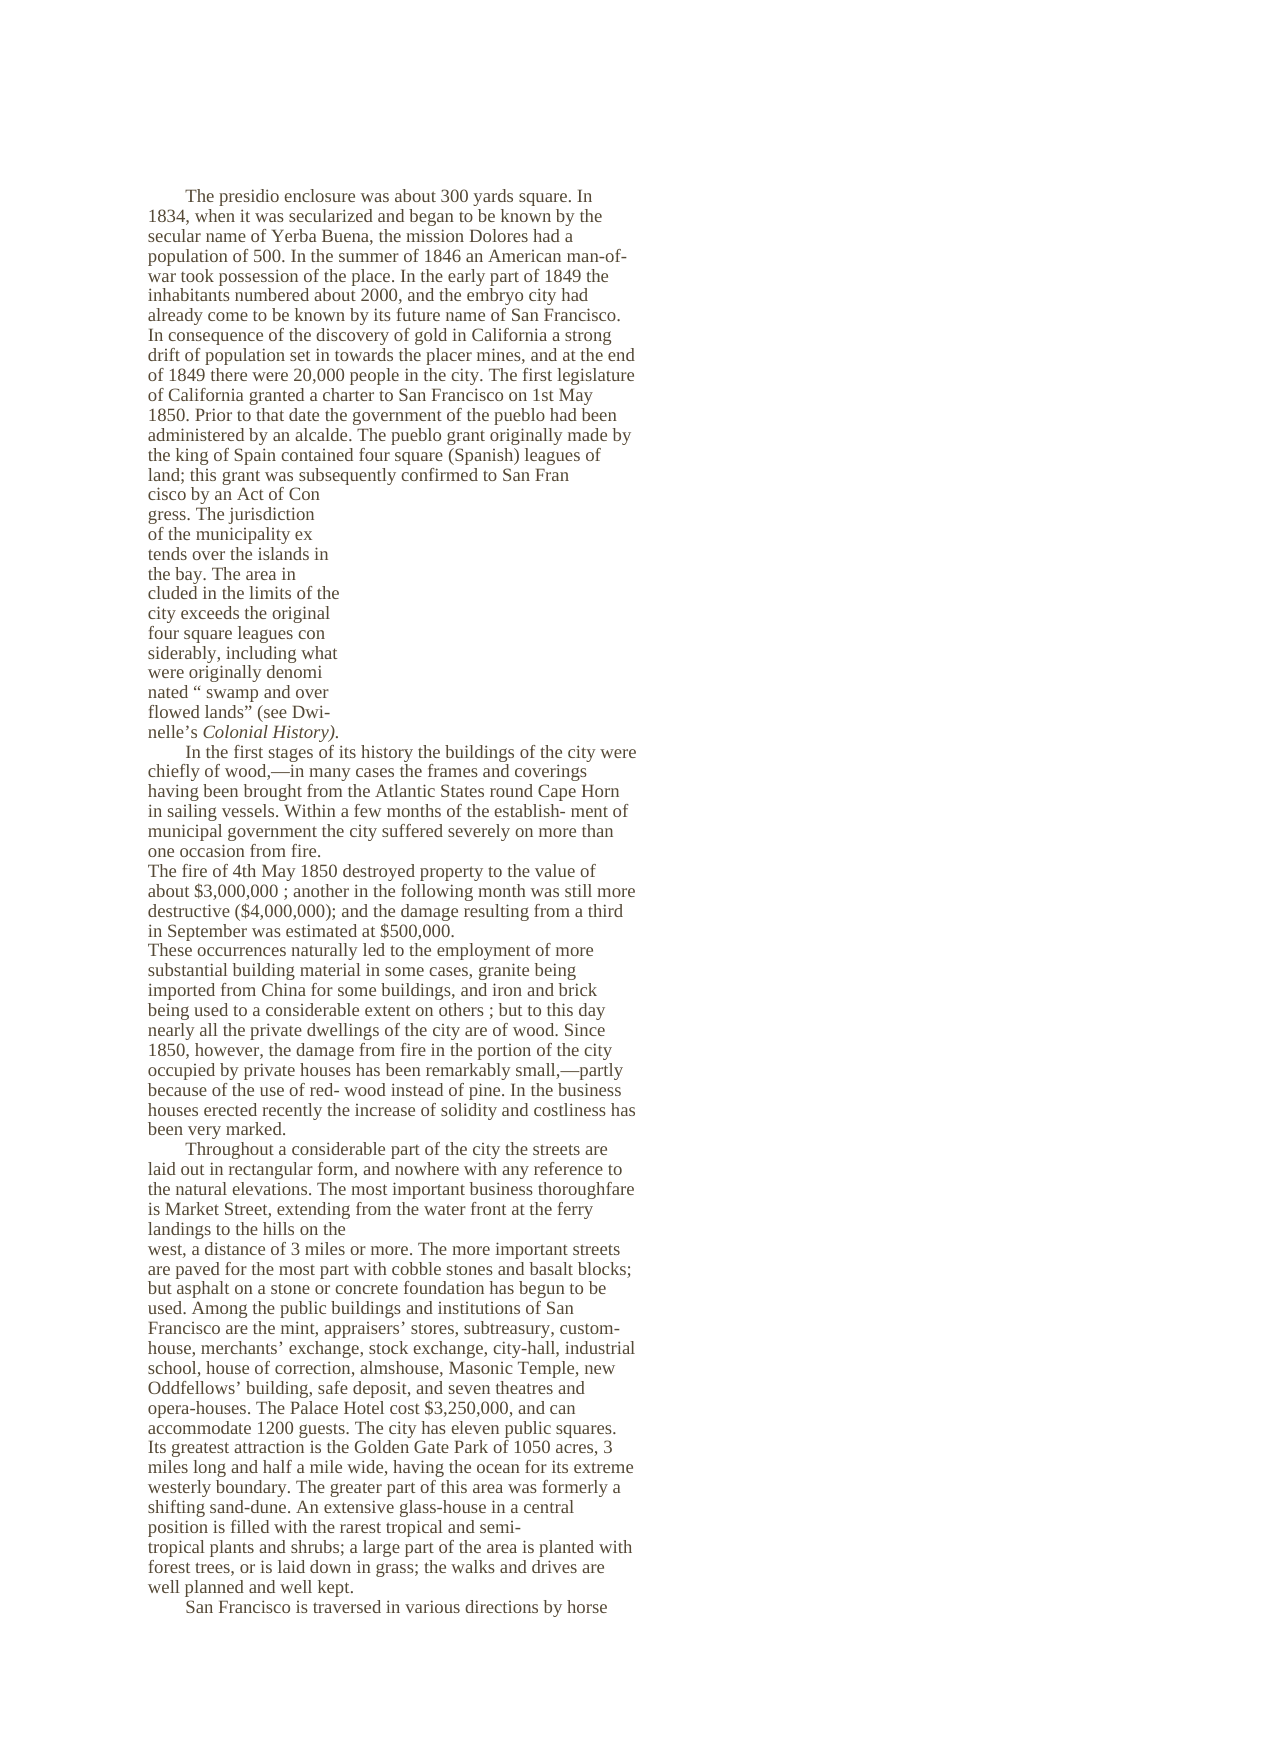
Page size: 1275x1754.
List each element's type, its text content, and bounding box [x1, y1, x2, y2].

text Throughout a considerable part of the city the streets are laid out in rectangular form, and nowhere with any reference to the natural elevations. The most important business thoroughfare is Market Street, extending from the water front at the ferry landings to the hills on the [148, 1140, 638, 1239]
text siderably, including what [148, 643, 638, 663]
text of the municipality ex [148, 524, 638, 544]
text nelle’s Colonial History). [148, 722, 638, 742]
text tends over the islands in [148, 544, 638, 564]
text four square leagues con [148, 623, 638, 643]
text nated “ swamp and over [148, 683, 638, 703]
text west, a distance of 3 miles or more. The more important streets are paved for the most part with cobble stones and basalt blocks; but asphalt on a stone or concrete foundation has begun to be used. Among the public buildings and institutions of San Francisco are the mint, appraisers’ stores, subtreasury, custom-house, merchants’ exchange, stock exchange, city-hall, industrial school, house of correction, almshouse, Masonic Temple, new Oddfellows’ building, safe deposit, and seven theatres and opera-houses. The Palace Hotel cost $3,250,000, and can accommodate 1200 guests. The city has eleven public squares. Its greatest attraction is the Golden Gate Park of 1050 acres, 3 miles long and half a mile wide, having the ocean for its extreme westerly boundary. The greater part of this area was formerly a shifting sand-dune. An extensive glass-house in a central position is filled with the rarest tropical and semi- [148, 1239, 638, 1538]
text The fire of 4th May 1850 destroyed property to the value of about $3,000,000 ; another in the following month was still more destructive ($4,000,000); and the damage resulting from a third in September was estimated at $500,000. [148, 862, 638, 941]
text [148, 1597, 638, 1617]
text These occurrences naturally led to the employment of more substantial building material in some cases, granite being imported from China for some buildings, and iron and brick being used to a considerable extent on others ; but to this day nearly all the private dwellings of the city are of wood. Since 1850, however, the damage from fire in the portion of the city occupied by private houses has been remarkably small,—partly because of the use of red- wood instead of pine. In the business houses erected recently the increase of solidity and costliness has been very marked. [148, 941, 638, 1140]
text cluded in the limits of the [148, 584, 638, 604]
text the bay. The area in [148, 564, 638, 584]
text flowed lands” (see Dwi- [148, 703, 638, 722]
text were originally denomi [148, 663, 638, 683]
text gress. The jurisdiction [148, 505, 638, 524]
text cisco by an Act of Con [148, 485, 638, 505]
text city exceeds the original [148, 604, 638, 623]
text The presidio enclosure was about 300 yards square. In 1834, when it was secularized and began to be known by the secular name of Yerba Buena, the mission Dolores had a population of 500. In the summer of 1846 an American man-of-war took possession of the place. In the early part of 1849 the inhabitants numbered about 2000, and the embryo city had already come to be known by its future name of San Francisco. In consequence of the discovery of gold in California a strong drift of population set in towards the placer mines, and at the end of 1849 there were 20,000 people in the city. The first legislature of California granted a charter to San Francisco on 1st May 1850. Prior to that date the government of the pueblo had been administered by an alcalde. The pueblo grant originally made by the king of Spain contained four square (Spanish) leagues of land; this grant was subsequently confirmed to San Fran [148, 187, 638, 485]
text tropical plants and shrubs; a large part of the area is planted with forest trees, or is laid down in grass; the walks and drives are well planned and well kept. [148, 1538, 638, 1597]
text In the first stages of its history the buildings of the city were chiefly of wood,—in many cases the frames and coverings having been brought from the Atlantic States round Cape Horn in sailing vessels. Within a few months of the establish- ment of municipal government the city suffered severely on more than one occasion from fire. [148, 742, 638, 862]
